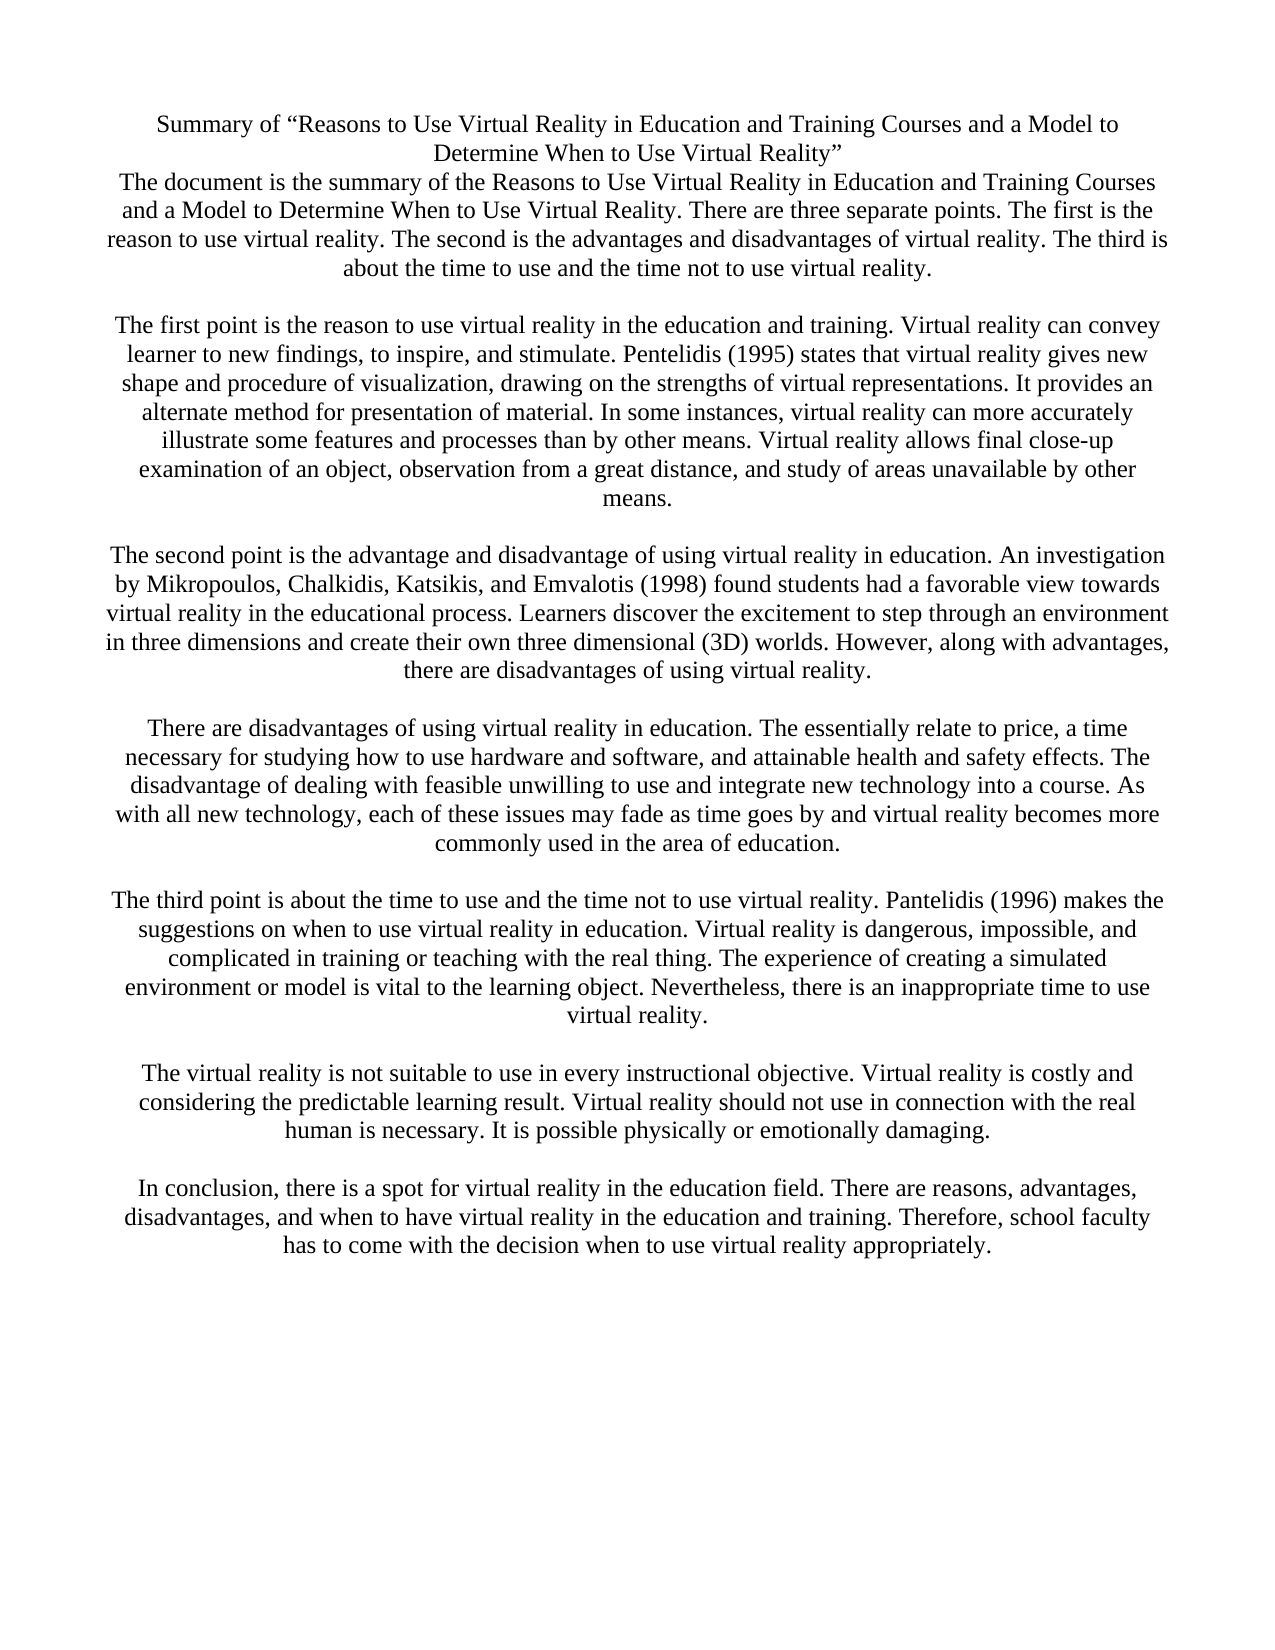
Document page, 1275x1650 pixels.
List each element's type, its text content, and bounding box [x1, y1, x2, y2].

text The second point is the advantage and disadvantage of using virtual reality in education. An investigation by Mikropoulos, Chalkidis, Katsikis, and Emvalotis (1998) found students had a favorable view towards virtual reality in the educational process. Learners discover the excitement to step through an environment in three dimensions and create their own three dimensional (3D) worlds. However, along with advantages, there are disadvantages of using virtual reality. [105, 540, 1170, 684]
text The first point is the reason to use virtual reality in the education and training. Virtual reality can convey learner to new findings, to inspire, and stimulate. Pentelidis (1995) states that virtual reality gives new shape and procedure of visualization, drawing on the strengths of virtual representations. It provides an alternate method for presentation of material. In some instances, virtual reality can more accurately illustrate some features and processes than by other means. Virtual reality allows final close-up examination of an object, observation from a great distance, and study of areas unavailable by other means. [105, 310, 1170, 512]
text The virtual reality is not suitable to use in every instructional objective. Virtual reality is costly and considering the predictable learning result. Virtual reality should not use in connection with the real human is necessary. It is possible physically or emotionally damaging. [105, 1058, 1170, 1144]
text There are disadvantages of using virtual reality in education. The essentially relate to price, a time necessary for studying how to use hardware and software, and attainable health and safety effects. The disadvantage of dealing with feasible unwilling to use and integrate new technology into a course. As with all new technology, each of these issues may fade as time goes by and virtual reality becomes more commonly used in the area of education. [105, 713, 1170, 857]
text The third point is about the time to use and the time not to use virtual reality. Pantelidis (1996) makes the suggestions on when to use virtual reality in education. Virtual reality is dangerous, impossible, and complicated in training or teaching with the real thing. The experience of creating a simulated environment or model is vital to the learning object. Nevertheless, there is an inappropriate time to use virtual reality. [105, 885, 1170, 1029]
text Summary of “Reasons to Use Virtual Reality in Education and Training Courses and a Model to Determine When to Use Virtual Reality” [105, 109, 1170, 167]
text The document is the summary of the Reasons to Use Virtual Reality in Education and Training Courses and a Model to Determine When to Use Virtual Reality. There are three separate points. The first is the reason to use virtual reality. The second is the advantages and disadvantages of virtual reality. The third is about the time to use and the time not to use virtual reality. [105, 167, 1170, 282]
text In conclusion, there is a spot for virtual reality in the education field. There are reasons, advantages, disadvantages, and when to have virtual reality in the education and training. Therefore, school faculty has to come with the decision when to use virtual reality appropriately. [105, 1173, 1170, 1259]
